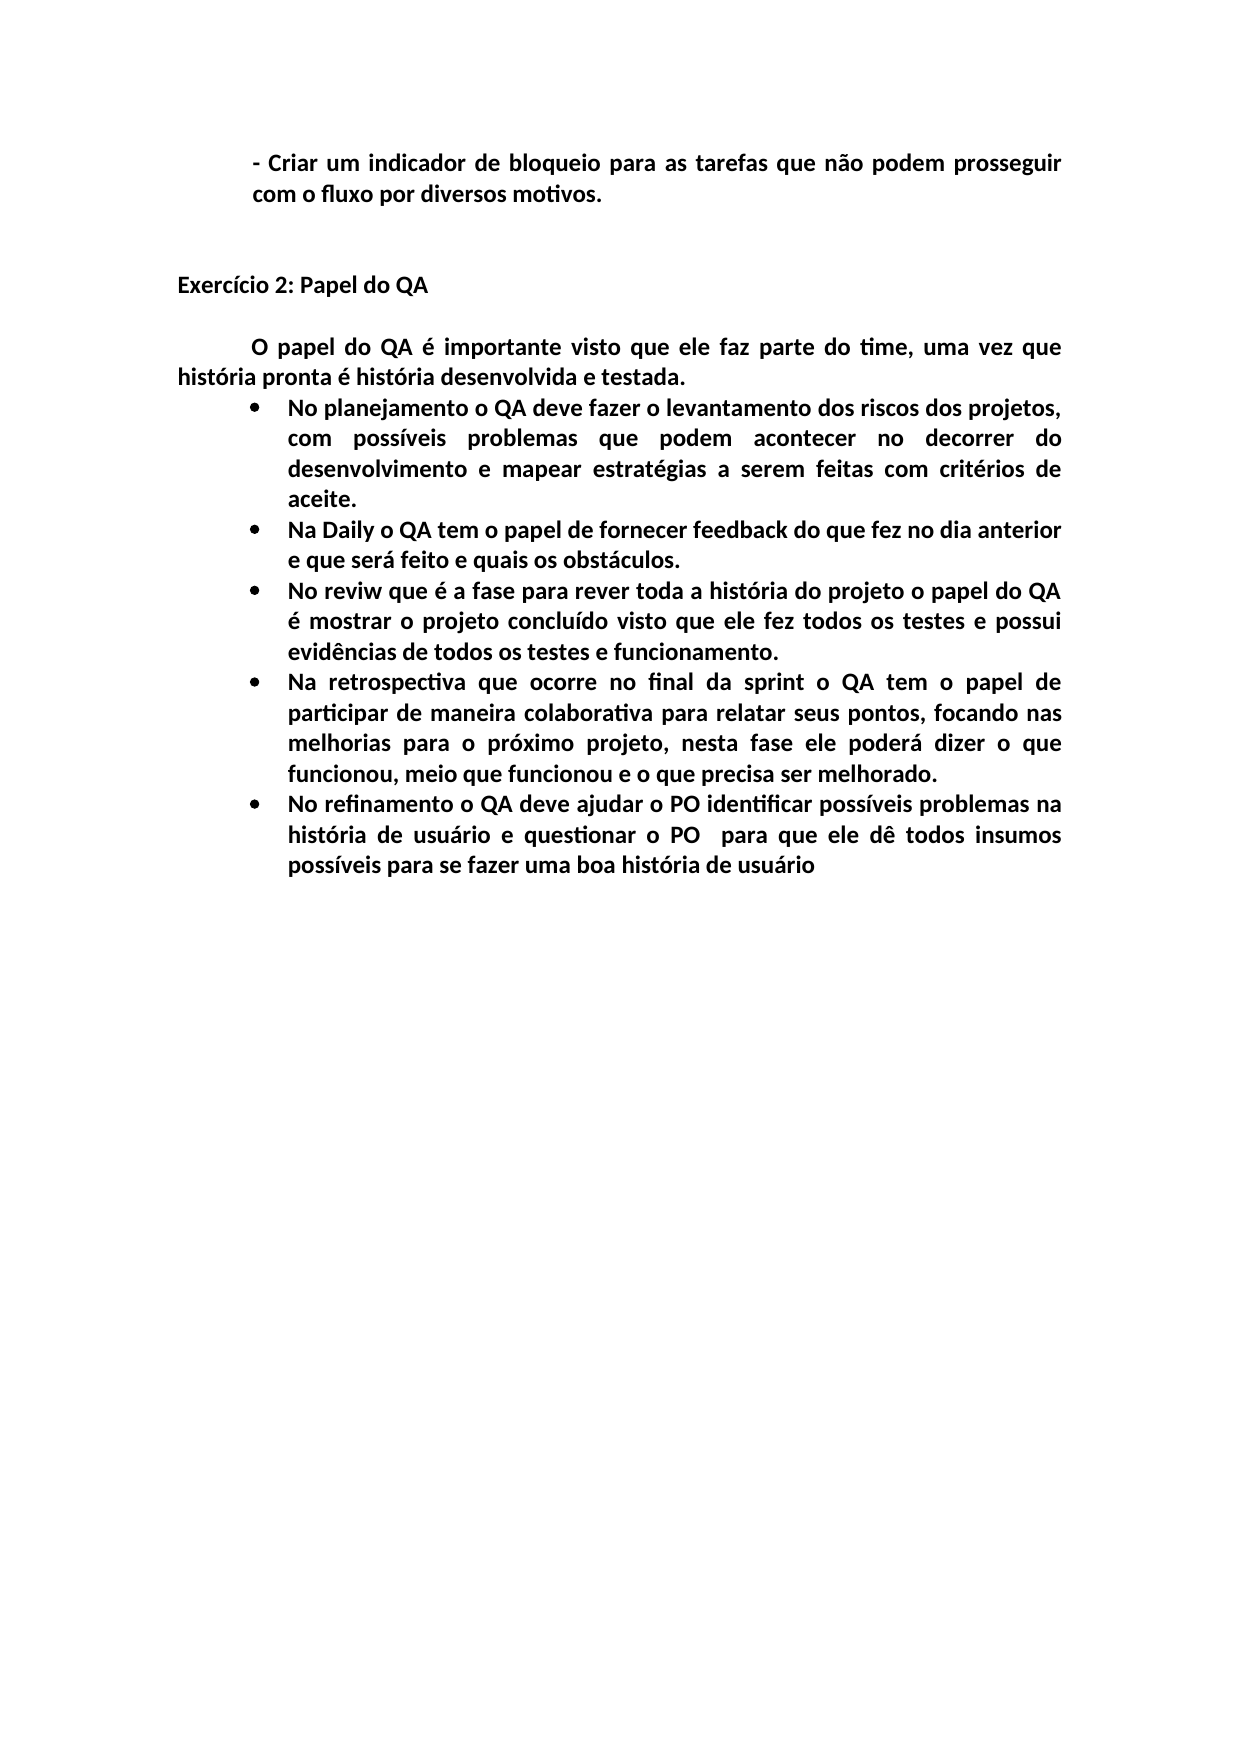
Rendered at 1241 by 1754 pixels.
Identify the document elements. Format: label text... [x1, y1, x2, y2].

list - Criar um indicador de bloqueio para as tarefas que não podem prosseguir com o fluxo por diversos motivos. [252, 148, 1063, 209]
list No refinamento o QA deve ajudar o PO identificar possíveis problemas na história de usuário e questionar o PO para que ele dê todos insumos possíveis para se fazer uma boa história de usuário [250, 788, 1063, 880]
list No planejamento o QA deve fazer o levantamento dos riscos dos projetos, com possíveis problemas que podem acontecer no decorrer do desenvolvimento e mapear estratégias a serem feitas com critérios de aceite. [250, 392, 1063, 514]
text Exercício 2: Papel do QA [177, 270, 1063, 300]
list Na retrospectiva que ocorre no final da sprint o QA tem o papel de participar de maneira colaborativa para relatar seus pontos, focando nas melhorias para o próximo projeto, nesta fase ele poderá dizer o que funcionou, meio que funcionou e o que precisa ser melhorado. [250, 666, 1063, 788]
list No reviw que é a fase para rever toda a história do projeto o papel do QA é mostrar o projeto concluído visto que ele fez todos os testes e possui evidências de todos os testes e funcionamento. [250, 575, 1063, 666]
list Na Daily o QA tem o papel de fornecer feedback do que fez no dia anterior e que será feito e quais os obstáculos. [250, 514, 1063, 575]
text O papel do QA é importante visto que ele faz parte do time, uma vez que história pronta é história desenvolvida e testada. [177, 331, 1063, 392]
